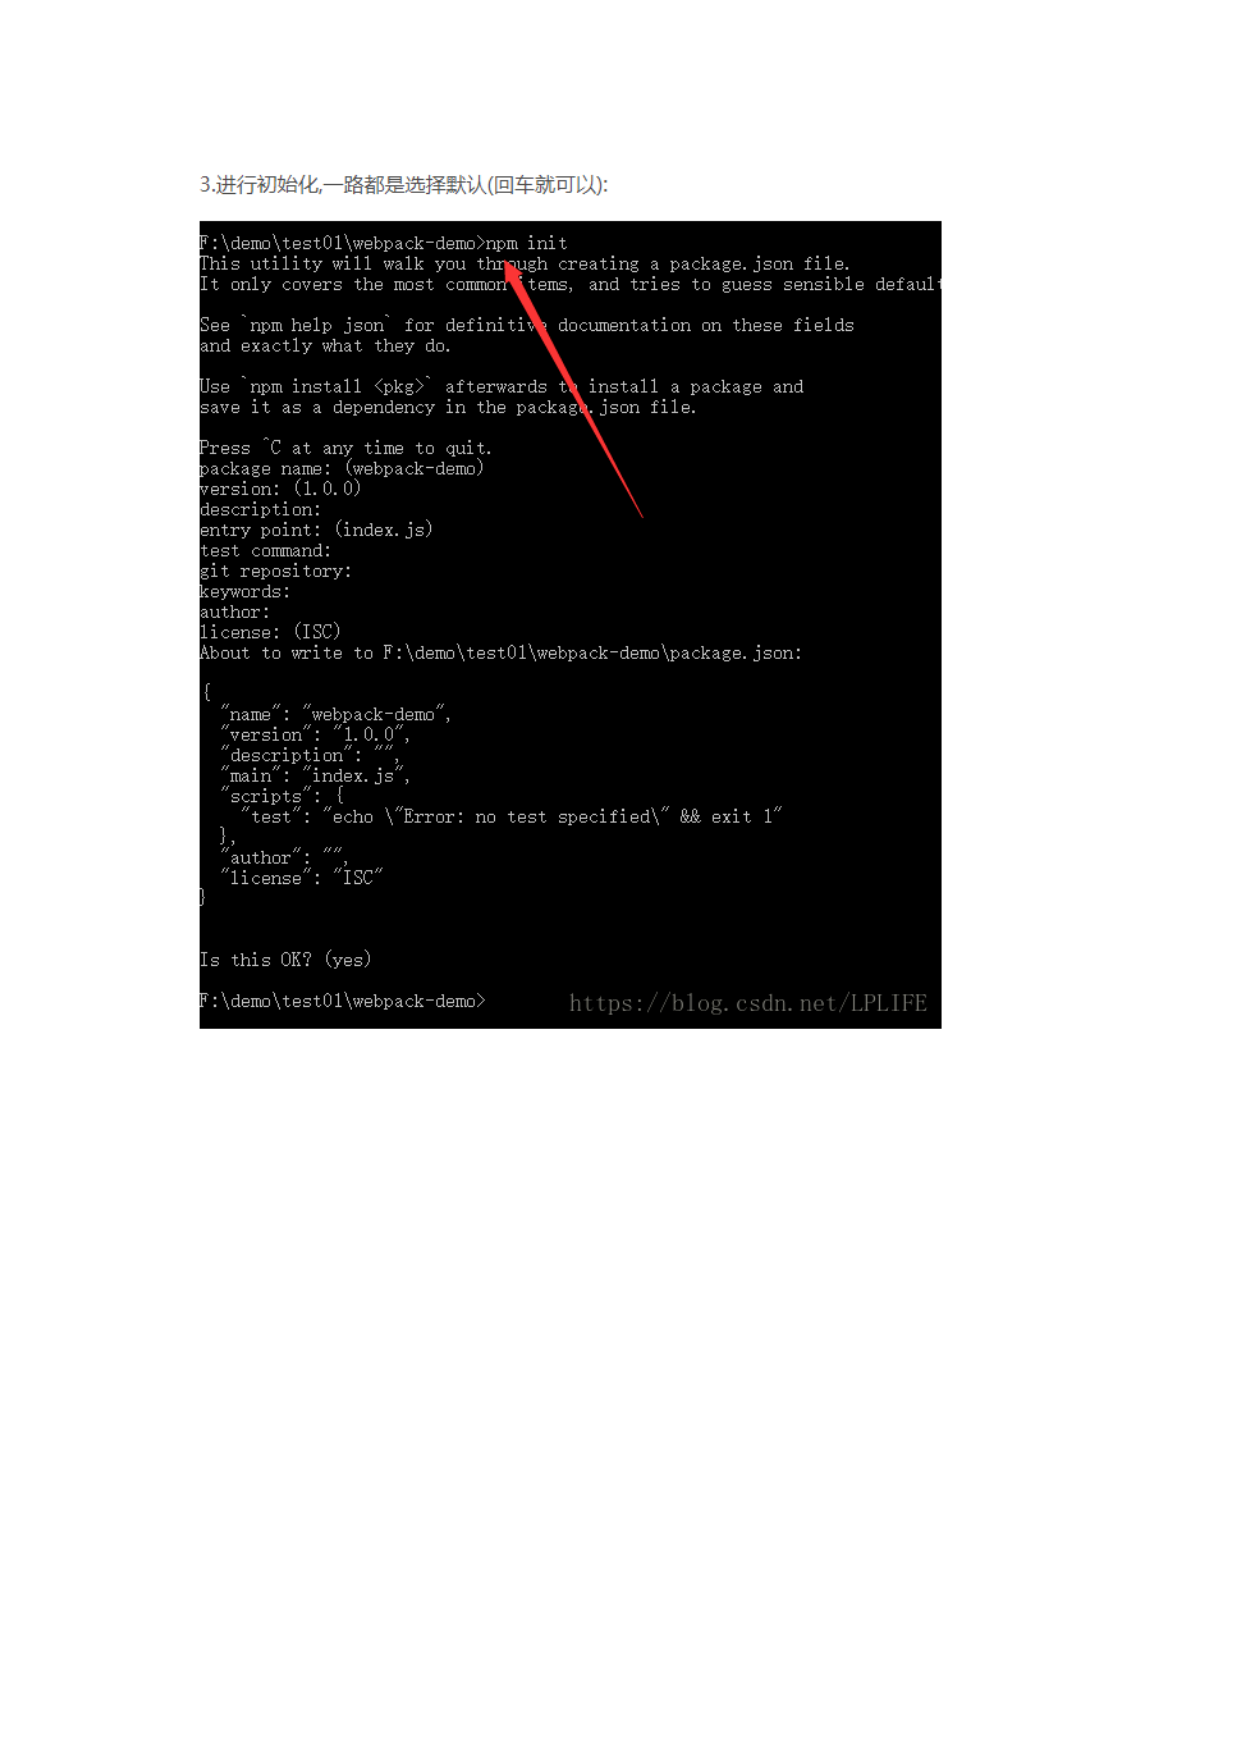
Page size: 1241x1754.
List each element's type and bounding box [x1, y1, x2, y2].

picture [187, 162, 1053, 1052]
